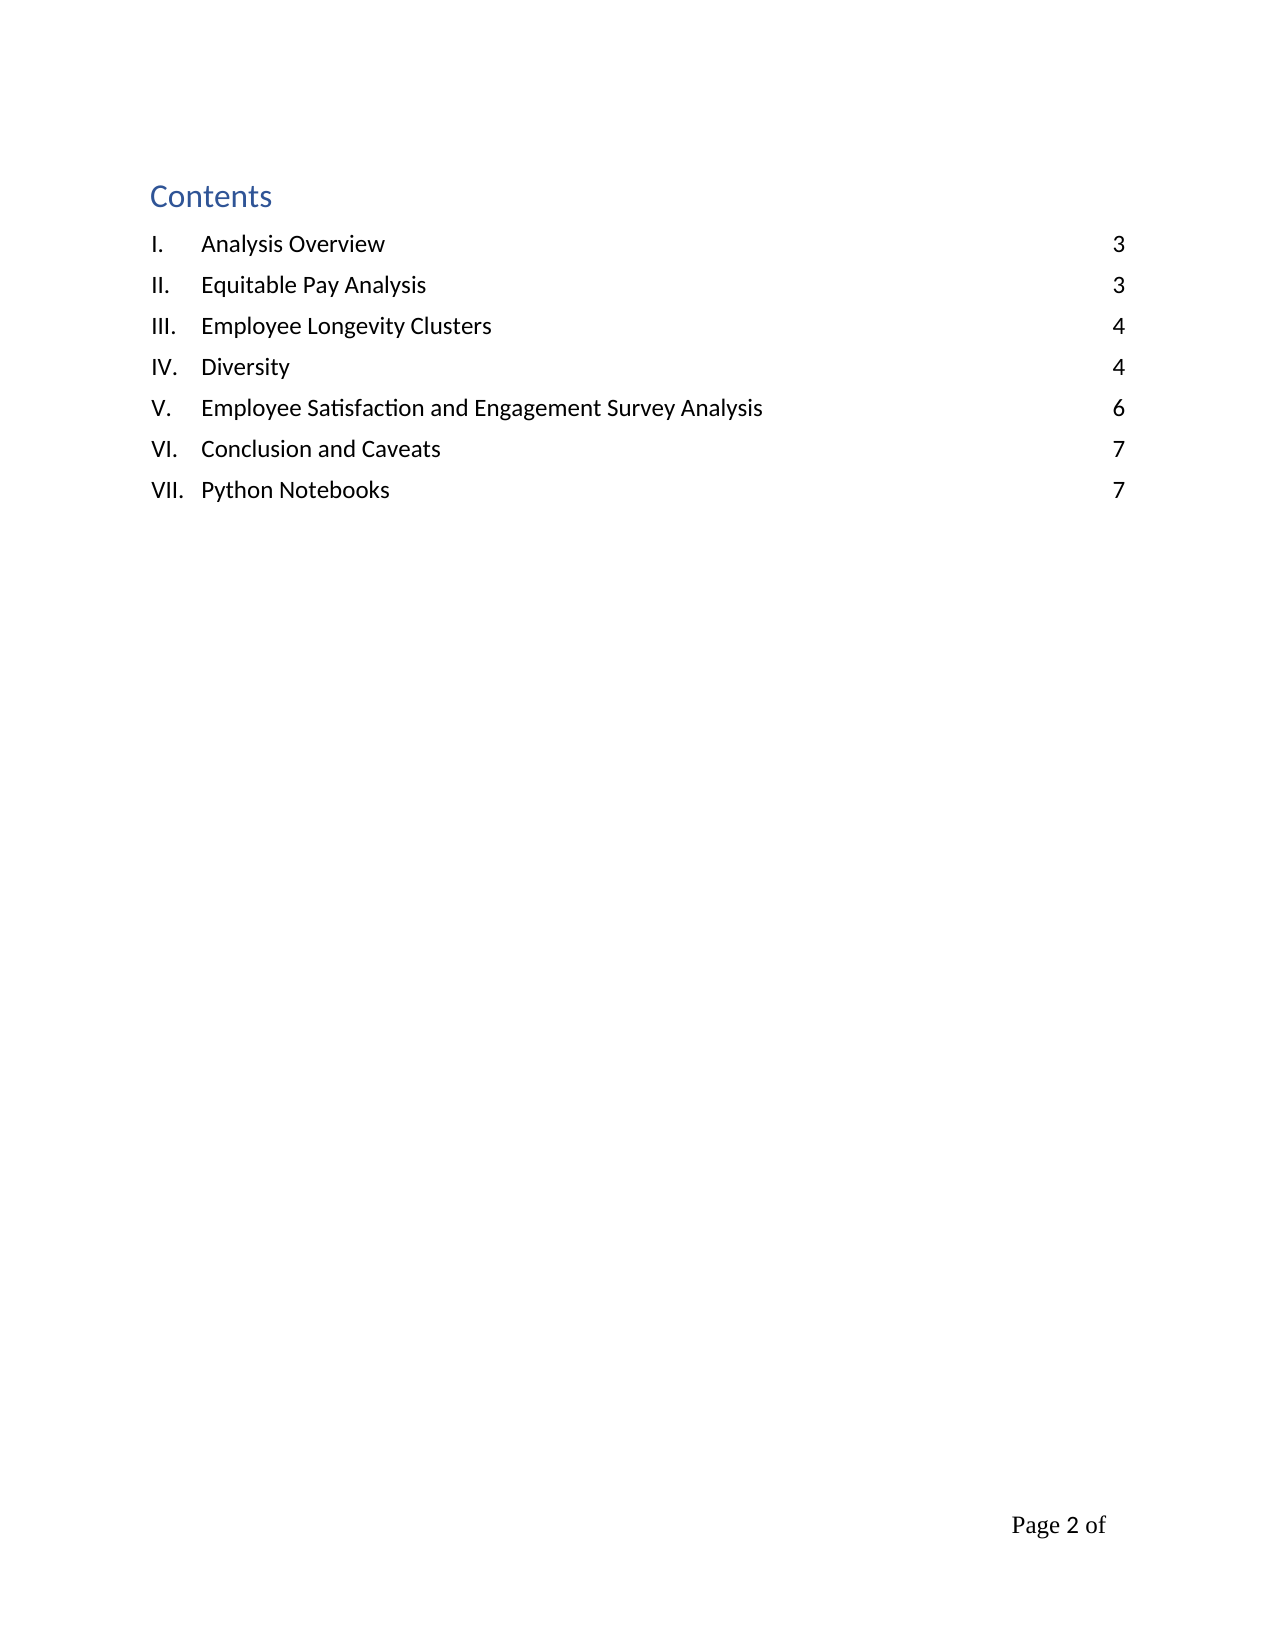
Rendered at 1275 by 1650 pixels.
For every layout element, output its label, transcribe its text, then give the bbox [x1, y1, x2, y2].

subtitle Contents [150, 175, 1125, 216]
